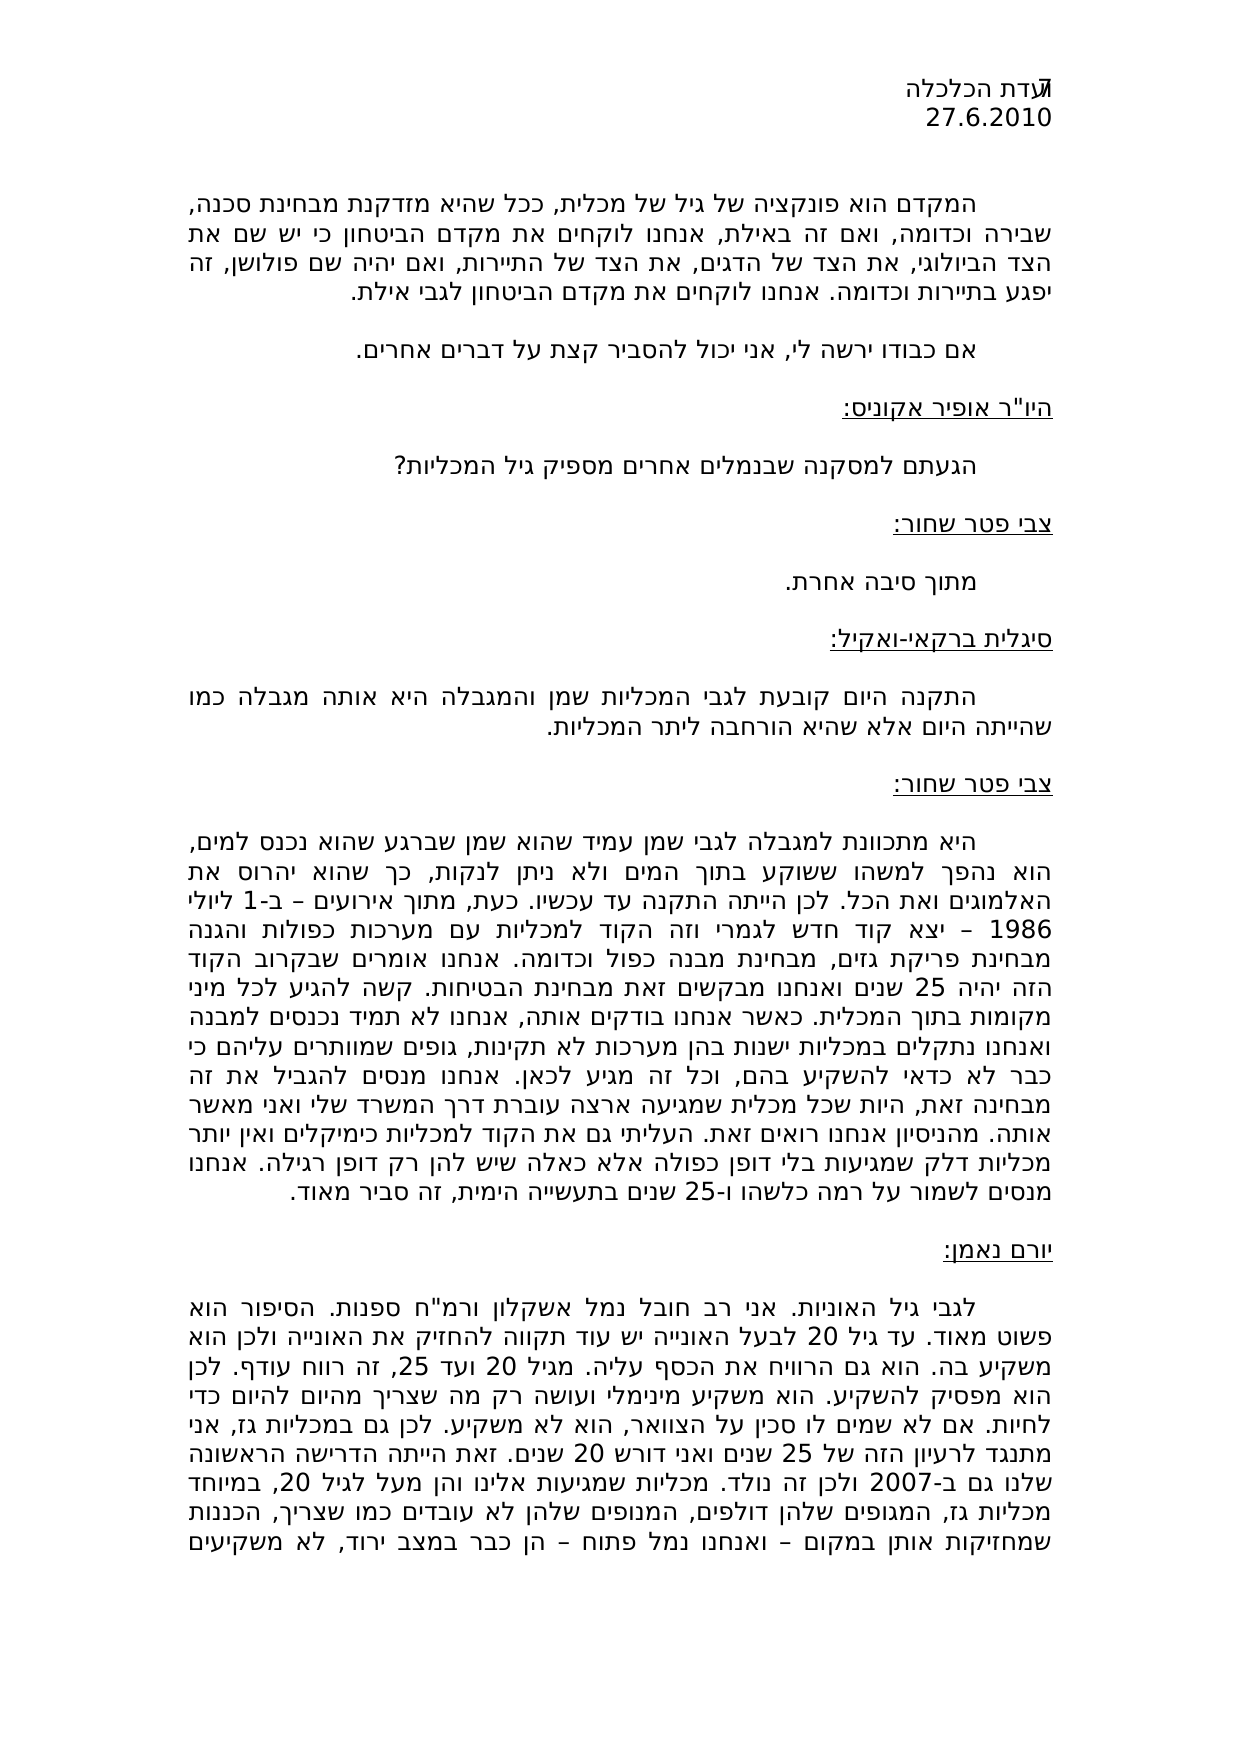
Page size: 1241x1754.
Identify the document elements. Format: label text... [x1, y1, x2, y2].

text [187, 1293, 1053, 1556]
text המקדם הוא פונקציה של גיל של מכלית, ככל שהיא מזדקנת מבחינת סכנה, שבירה וכדומה, ואם זה באילת, אנחנו לוקחים את מקדם הביטחון כי יש שם את הצד הביולוגי, את הצד של הדגים, את הצד של התיירות, ואם יהיה שם פולושן, זה יפגע בתיירות וכדומה. אנחנו לוקחים את מקדם הביטחון לגבי אילת. [187, 189, 1053, 306]
text צבי פטר שחור: [187, 769, 1053, 799]
text היו"ר אופיר אקוניס: [187, 393, 1053, 422]
text הגעתם למסקנה שבנמלים אחרים מספיק גיל המכליות? [187, 451, 1053, 480]
text מתוך סיבה אחרת. [187, 567, 1053, 596]
text יורם נאמן: [187, 1235, 1053, 1264]
text צבי פטר שחור: [187, 509, 1053, 538]
text התקנה היום קובעת לגבי המכליות שמן והמגבלה היא אותה מגבלה כמו שהייתה היום אלא שהיא הורחבה ליתר המכליות. [187, 682, 1053, 741]
text היא מתכוונת למגבלה לגבי שמן עמיד שהוא שמן שברגע שהוא נכנס למים, הוא נהפך למשהו ששוקע בתוך המים ולא ניתן לנקות, כך שהוא יהרוס את האלמוגים ואת הכל. לכן הייתה התקנה עד עכשיו. כעת, מתוך אירועים – ב-1 ליולי 1986 – יצא קוד חדש לגמרי וזה הקוד למכליות עם מערכות כפולות והגנה מבחינת פריקת גזים, מבחינת מבנה כפול וכדומה. אנחנו אומרים שבקרוב הקוד הזה יהיה 25 שנים ואנחנו מבקשים זאת מבחינת הבטיחות. קשה להגיע לכל מיני מקומות בתוך המכלית. כאשר אנחנו בודקים אותה, אנחנו לא תמיד נכנסים למבנה ואנחנו נתקלים במכליות ישנות בהן מערכות לא תקינות, גופים שמוותרים עליהם כי כבר לא כדאי להשקיע בהם, וכל זה מגיע לכאן. אנחנו מנסים להגביל את זה מבחינה זאת, היות שכל מכלית שמגיעה ארצה עוברת דרך המשרד שלי ואני מאשר אותה. מהניסיון אנחנו רואים זאת. העליתי גם את הקוד למכליות כימיקלים ואין יותר מכליות דלק שמגיעות בלי דופן כפולה אלא כאלה שיש להן רק דופן רגילה. אנחנו מנסים לשמור על רמה כלשהו ו-25 שנים בתעשייה הימית, זה סביר מאוד. [187, 827, 1053, 1207]
text אם כבודו ירשה לי, אני יכול להסביר קצת על דברים אחרים. [187, 335, 1053, 364]
text סיגלית ברקאי-ואקיל: [187, 624, 1053, 654]
